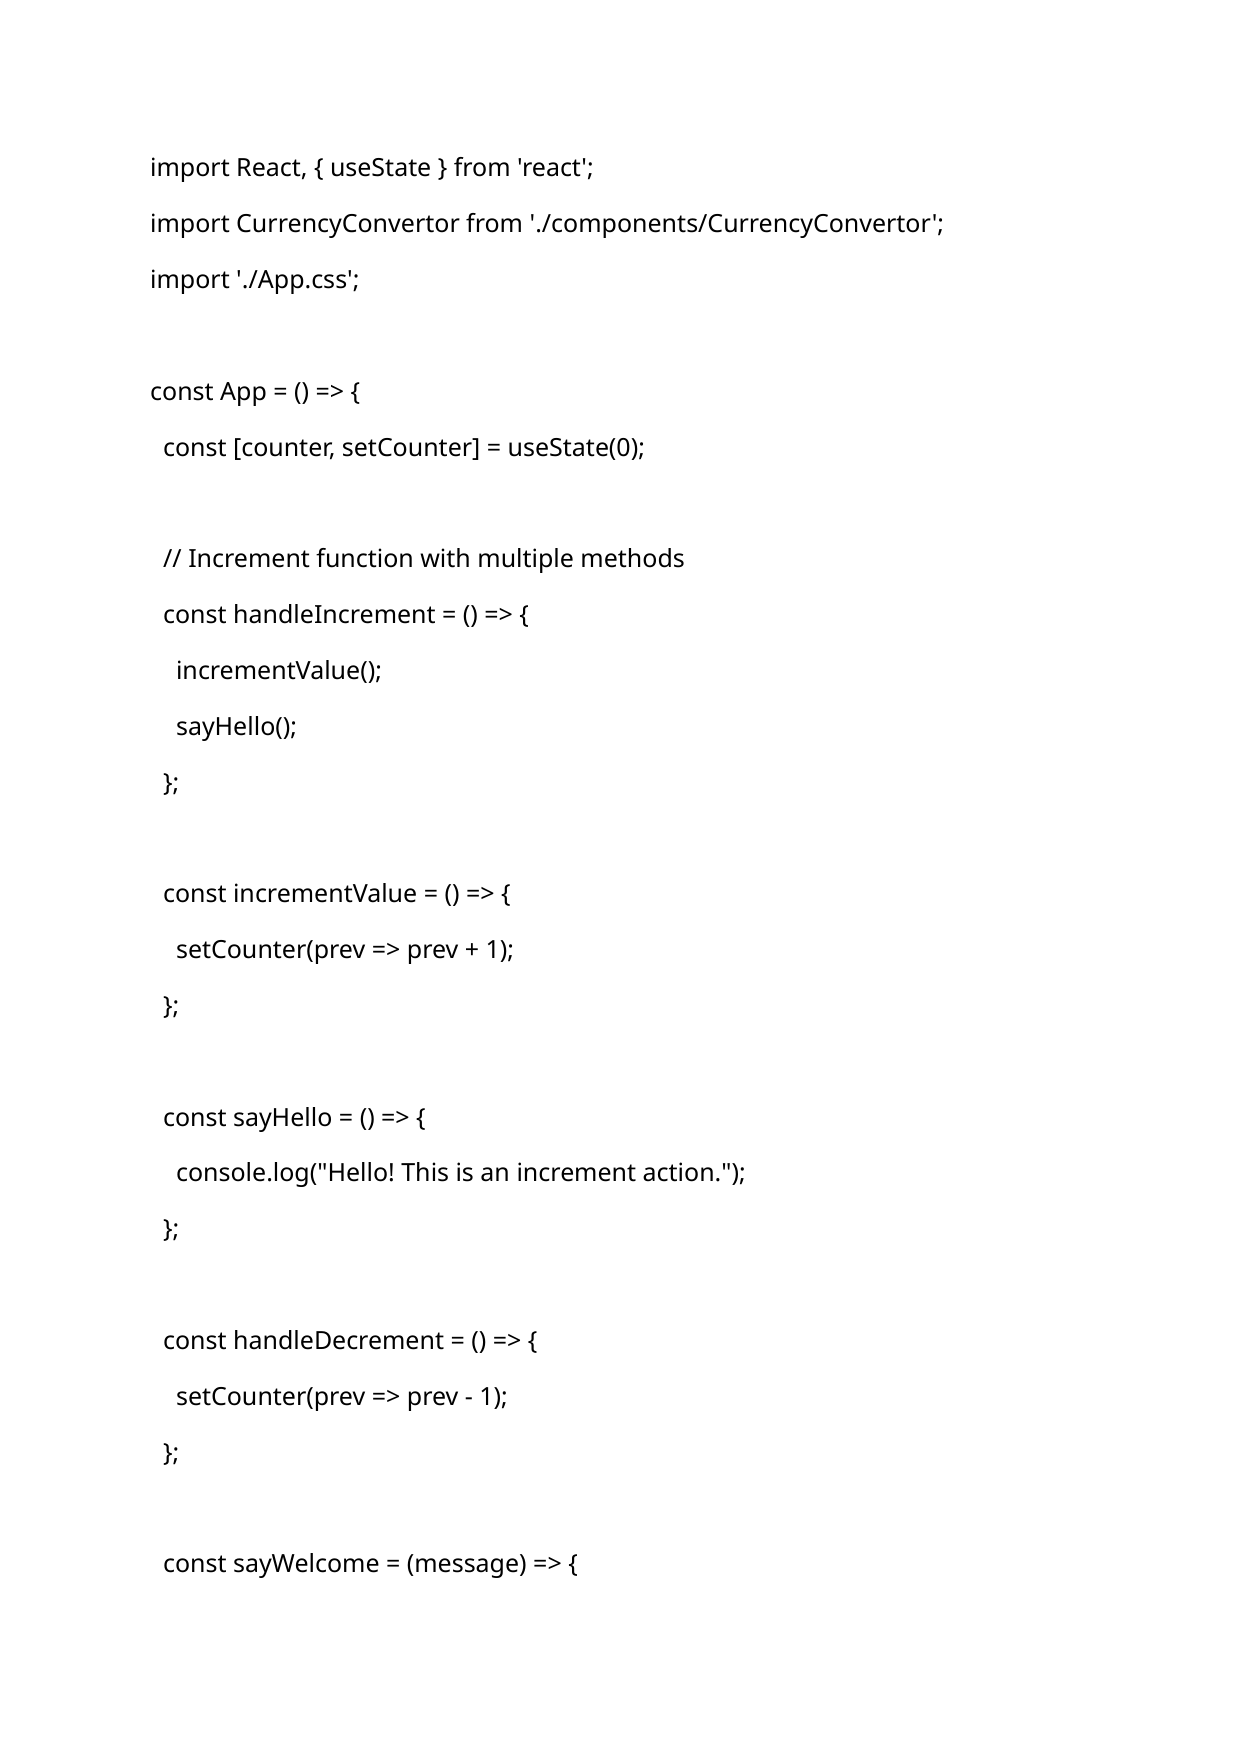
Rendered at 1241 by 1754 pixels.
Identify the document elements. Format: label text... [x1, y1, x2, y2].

text const handleIncrement = () => { [150, 597, 1090, 631]
text }; [150, 987, 1090, 1022]
text setCounter(prev => prev - 1); [150, 1378, 1090, 1412]
text import CurrencyConvertor from './components/CurrencyConvertor'; [150, 206, 1090, 240]
text // Increment function with multiple methods [150, 541, 1090, 575]
text const App = () => { [150, 373, 1090, 407]
text const sayWelcome = (message) => { [150, 1546, 1090, 1580]
text incrementValue(); [150, 652, 1090, 687]
text setCounter(prev => prev + 1); [150, 932, 1090, 966]
text sayHello(); [150, 708, 1090, 742]
text console.log("Hello! This is an increment action."); [150, 1155, 1090, 1189]
text const [counter, setCounter] = useState(0); [150, 429, 1090, 463]
text }; [150, 764, 1090, 798]
text const handleDecrement = () => { [150, 1322, 1090, 1357]
text }; [150, 1211, 1090, 1245]
text const incrementValue = () => { [150, 876, 1090, 910]
text }; [150, 1434, 1090, 1468]
text import './App.css'; [150, 262, 1090, 296]
text import React, { useState } from 'react'; [150, 150, 1090, 184]
text const sayHello = () => { [150, 1099, 1090, 1133]
